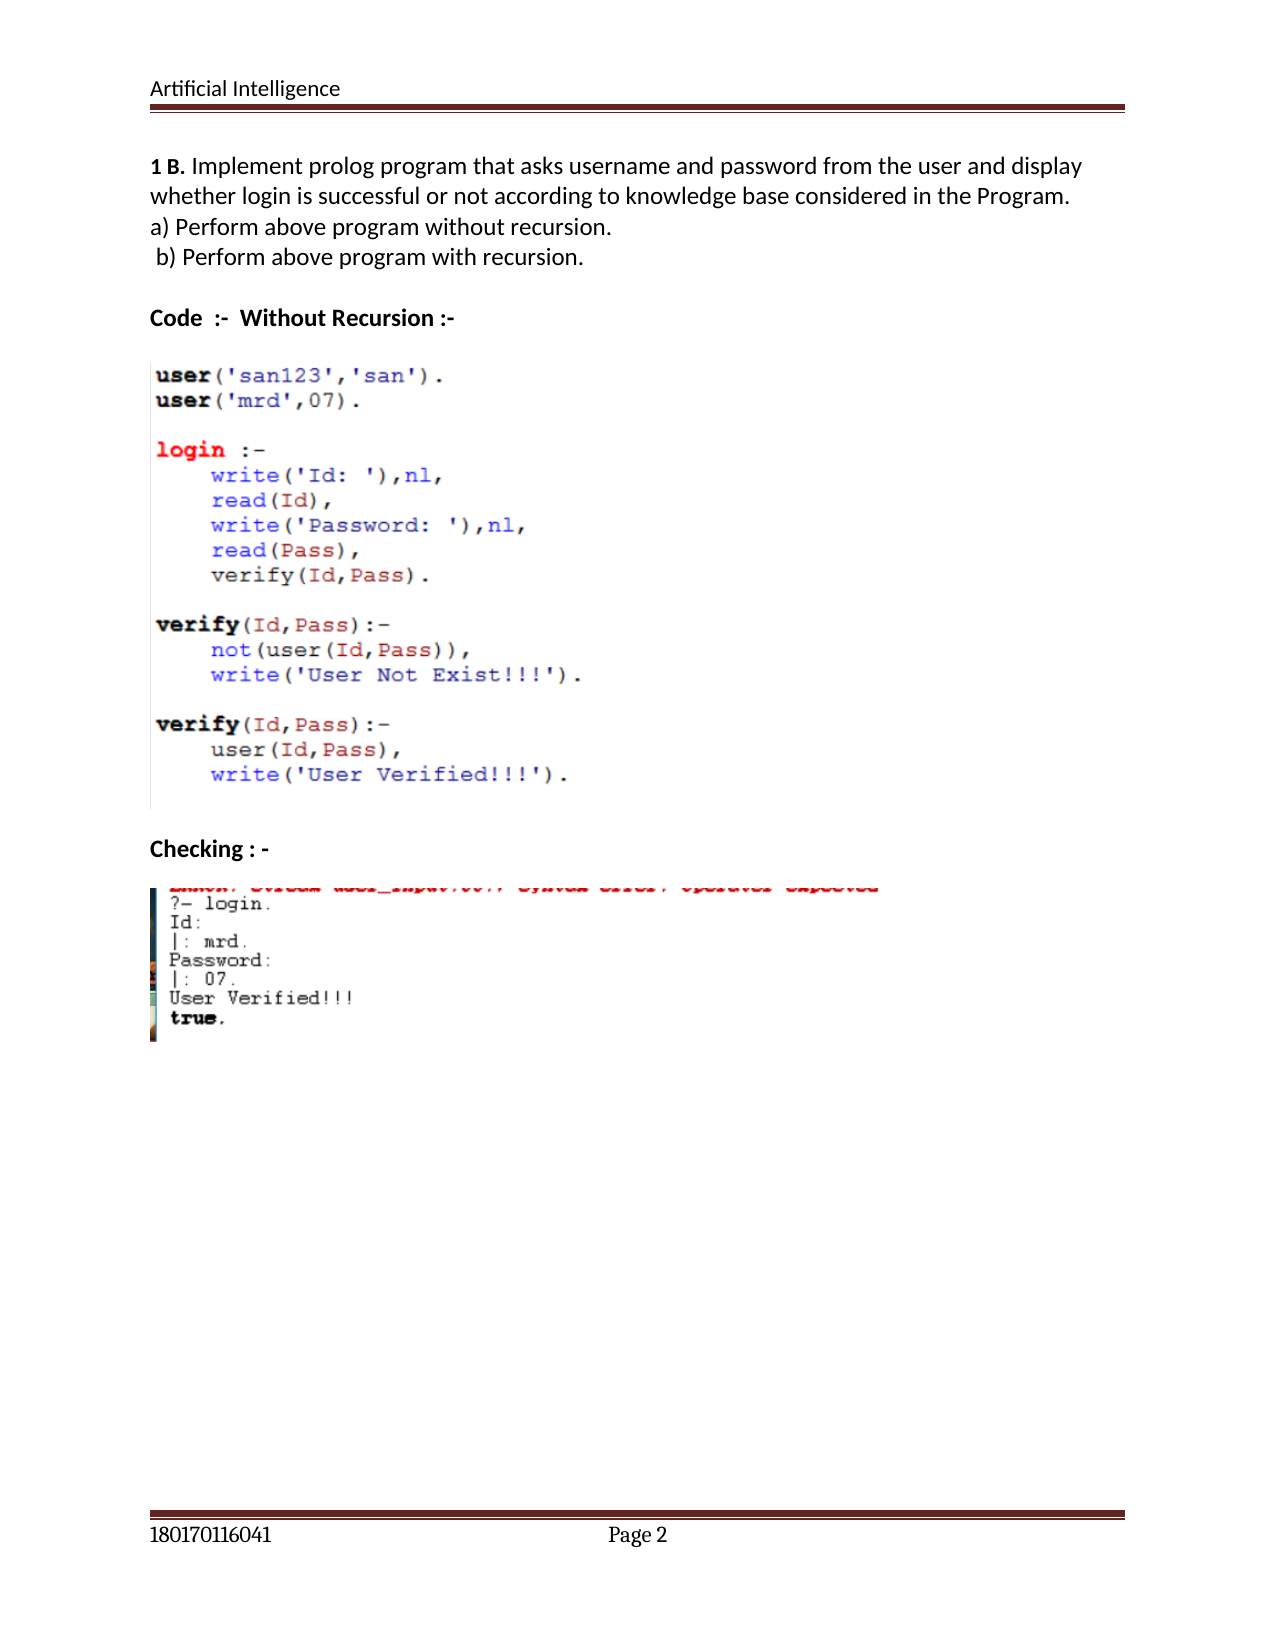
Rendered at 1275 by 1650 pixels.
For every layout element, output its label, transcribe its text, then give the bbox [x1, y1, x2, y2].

picture [150, 888, 994, 1042]
text a) Perform above program without recursion. [150, 211, 1125, 242]
text Checking : - [150, 833, 1125, 864]
text Code :- Without Recursion :- [150, 303, 1125, 333]
picture [150, 363, 633, 809]
text 1 B. Implement prolog program that asks username and password from the user and display whether login is successful or not according to knowledge base considered in the Program. [150, 150, 1125, 211]
text b) Perform above program with recursion. [150, 242, 1125, 272]
